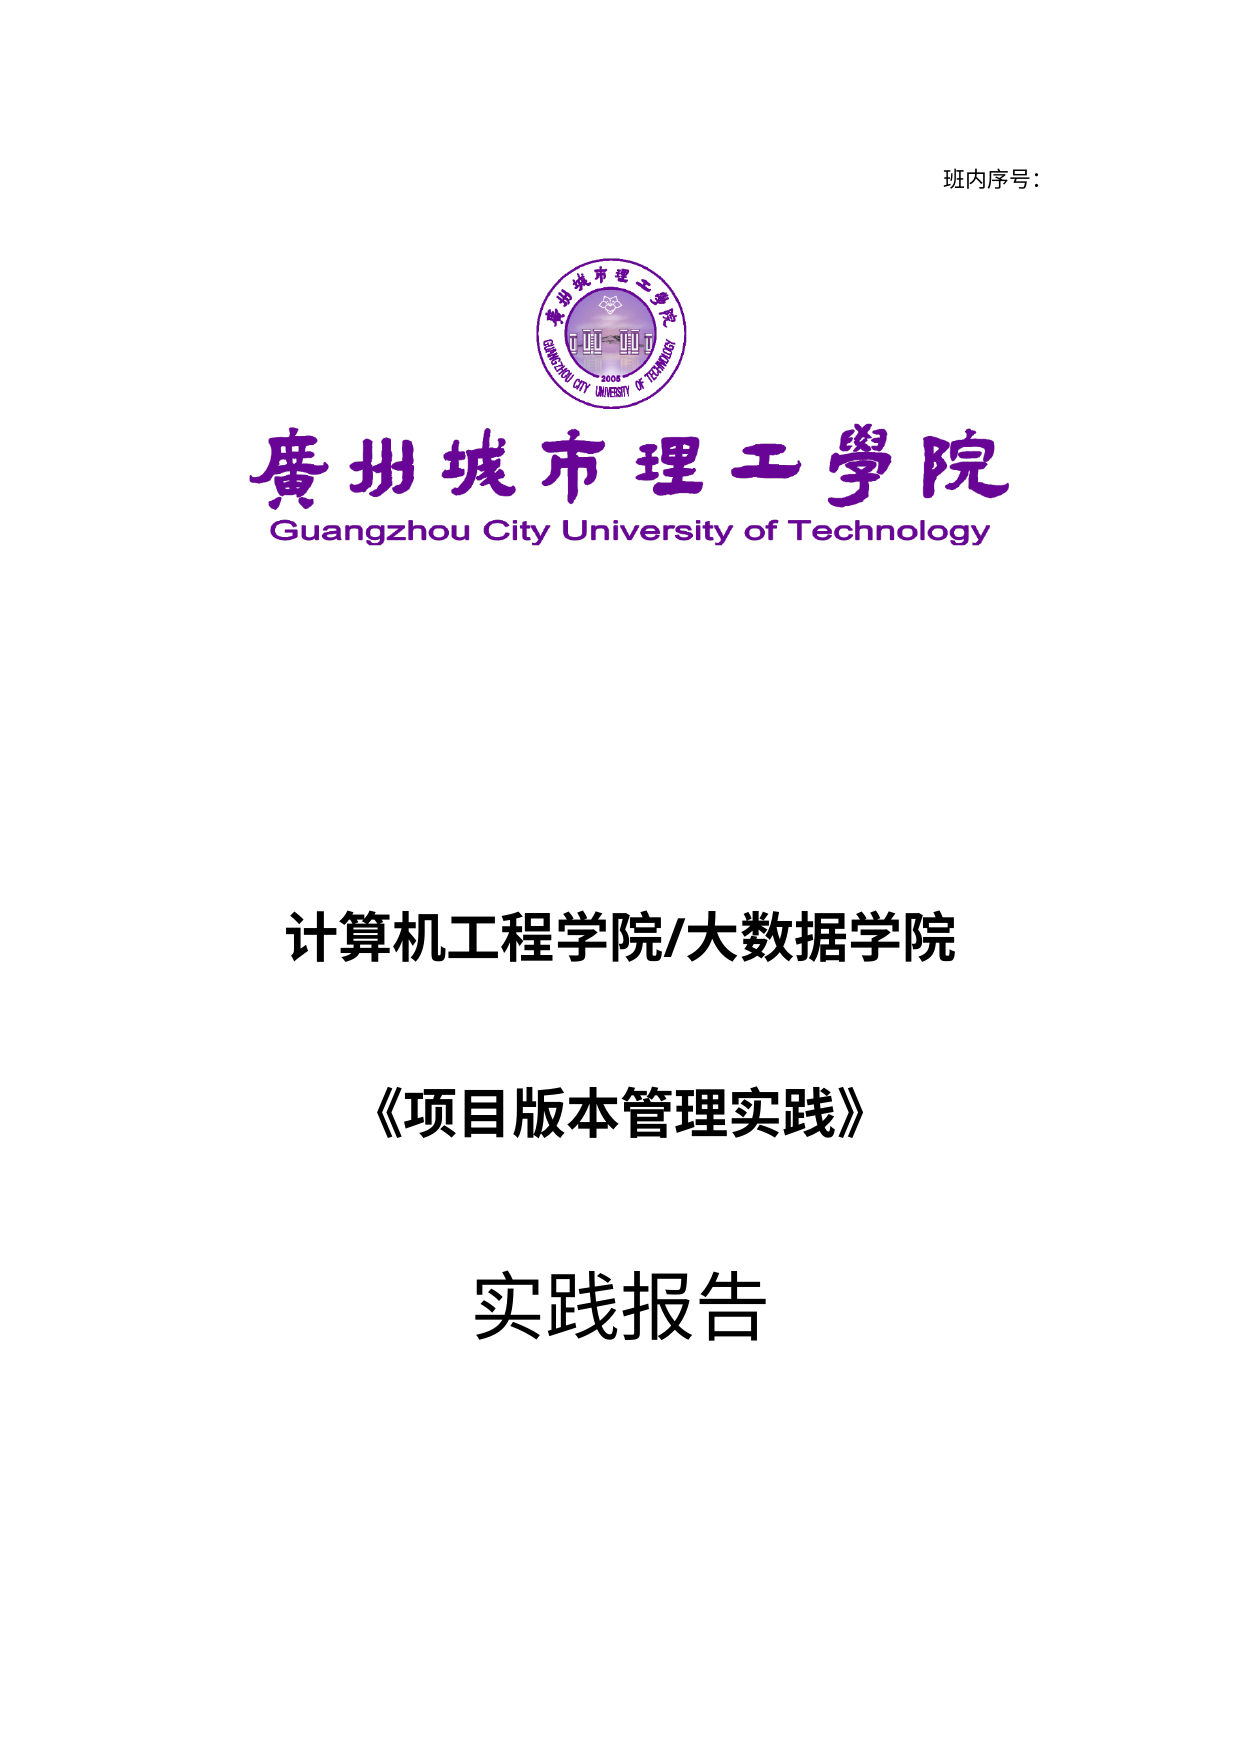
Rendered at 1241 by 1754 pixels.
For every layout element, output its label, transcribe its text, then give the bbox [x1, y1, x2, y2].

picture [230, 227, 1028, 561]
text 班内序号： [187, 162, 1053, 194]
text 计算机工程学院/大数据学院 [187, 885, 1053, 982]
text 《项目版本管理实践》 [187, 1061, 1053, 1158]
text 实践报告 [187, 1237, 1053, 1367]
